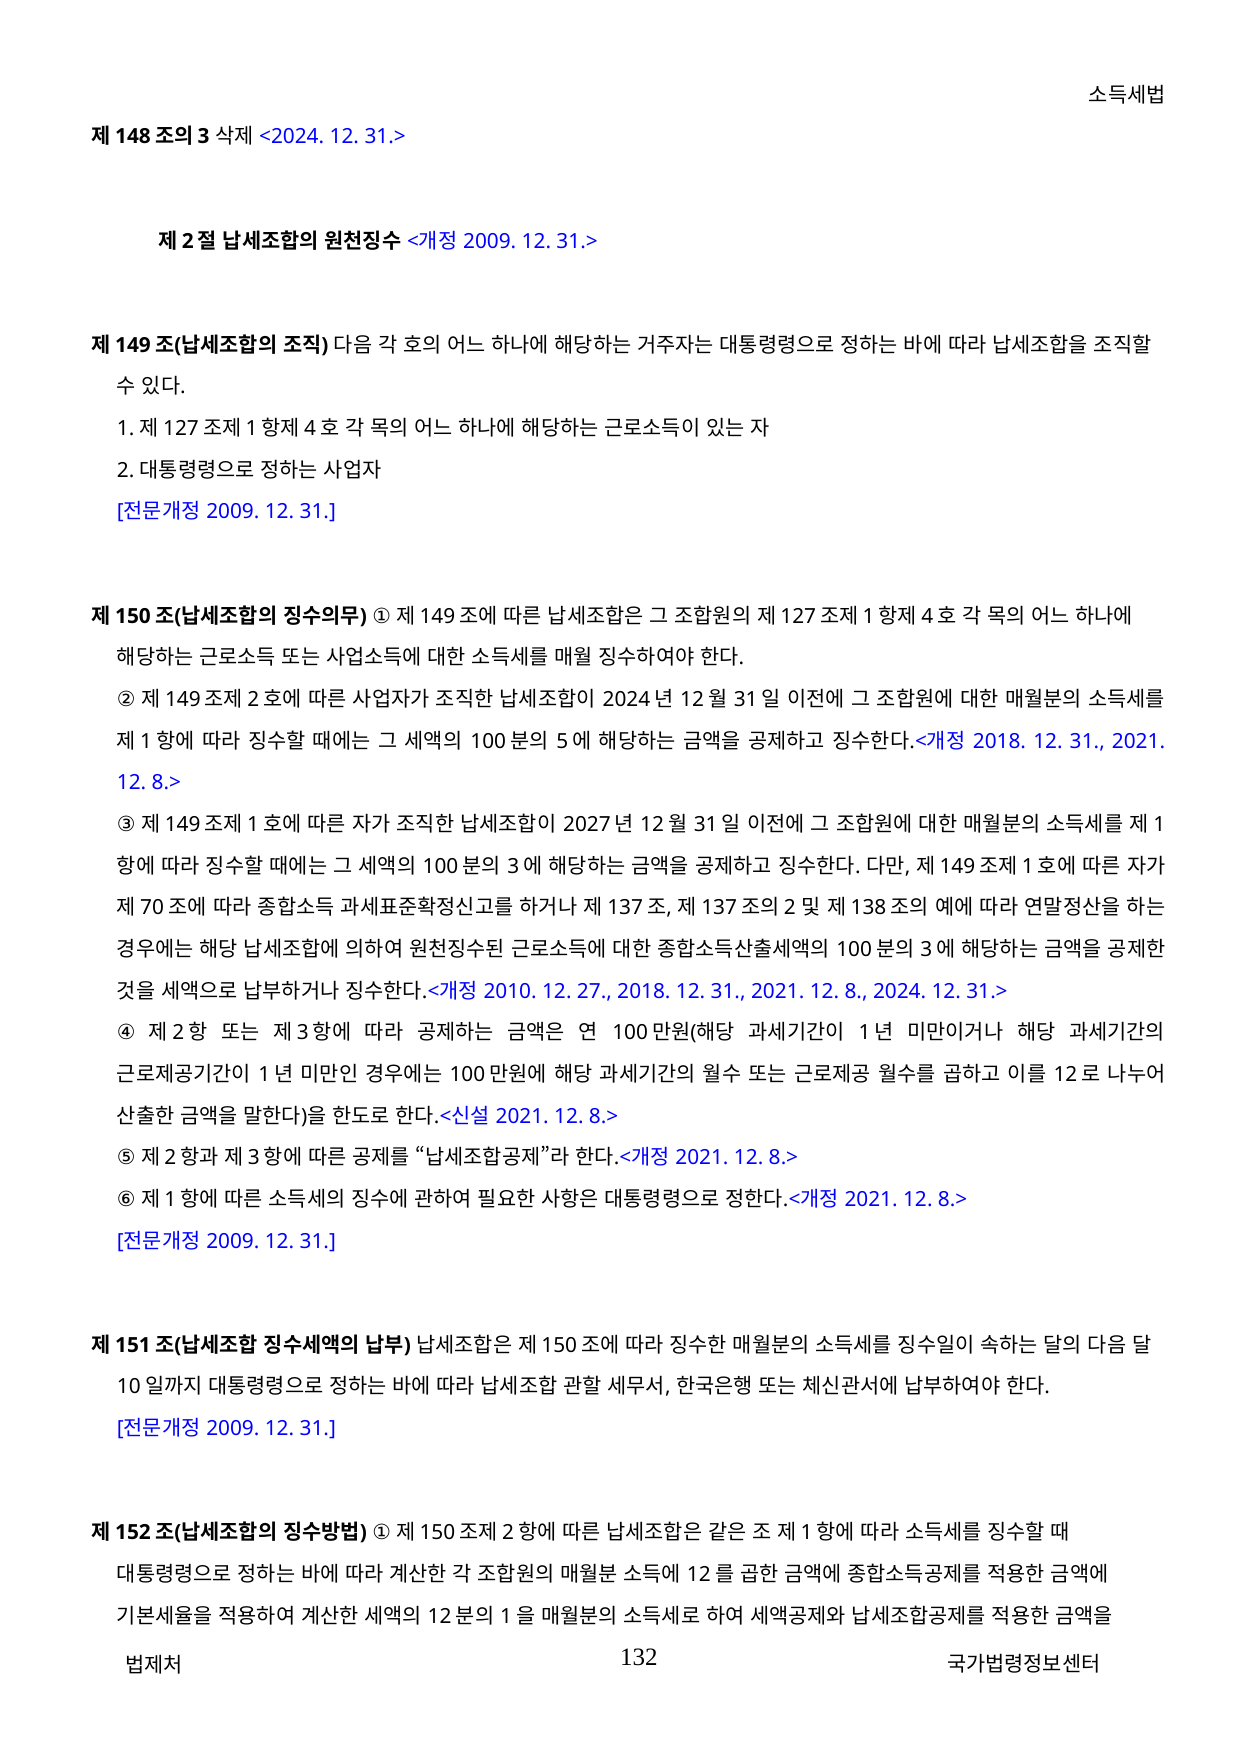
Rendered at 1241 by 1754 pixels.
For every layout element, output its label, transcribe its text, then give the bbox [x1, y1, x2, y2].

text 제149조(납세조합의 조직) 다음 각 호의 어느 하나에 해당하는 거주자는 대통령령으로 정하는 바에 따라 납세조합을 조직할 수 있다. [92, 317, 1165, 400]
text ④ 제2항 또는 제3항에 따라 공제하는 금액은 연 100만원(해당 과세기간이 1년 미만이거나 해당 과세기간의 근로제공기간이 1년 미만인 경우에는 100만원에 해당 과세기간의 월수 또는 근로제공 월수를 곱하고 이를 12로 나누어 산출한 금액을 말한다)을 한도로 한다.<신설 2021. 12. 8.> [117, 1004, 1165, 1129]
text 제151조(납세조합 징수세액의 납부) 납세조합은 제150조에 따라 징수한 매월분의 소득세를 징수일이 속하는 달의 다음 달 10일까지 대통령령으로 정하는 바에 따라 납세조합 관할 세무서, 한국은행 또는 체신관서에 납부하여야 한다. [92, 1317, 1165, 1400]
text [전문개정 2009. 12. 31.] [117, 1400, 1165, 1442]
text ③ 제149조제1호에 따른 자가 조직한 납세조합이 2027년 12월 31일 이전에 그 조합원에 대한 매월분의 소득세를 제1항에 따라 징수할 때에는 그 세액의 100분의 3에 해당하는 금액을 공제하고 징수한다. 다만, 제149조제1호에 따른 자가 제70조에 따라 종합소득 과세표준확정신고를 하거나 제137조, 제137조의2 및 제138조의 예에 따라 연말정산을 하는 경우에는 해당 납세조합에 의하여 원천징수된 근로소득에 대한 종합소득산출세액의 100분의 3에 해당하는 금액을 공제한 것을 세액으로 납부하거나 징수한다.<개정 2010. 12. 27., 2018. 12. 31., 2021. 12. 8., 2024. 12. 31.> [117, 796, 1165, 1004]
text [전문개정 2009. 12. 31.] [117, 483, 1165, 525]
text ⑤ 제2항과 제3항에 따른 공제를 “납세조합공제”라 한다.<개정 2021. 12. 8.> [117, 1129, 1165, 1171]
text ⑥ 제1항에 따른 소득세의 징수에 관하여 필요한 사항은 대통령령으로 정한다.<개정 2021. 12. 8.> [117, 1171, 1165, 1212]
text 1. 제127조제1항제4호 각 목의 어느 하나에 해당하는 근로소득이 있는 자 [117, 400, 1165, 442]
text ② 제149조제2호에 따른 사업자가 조직한 납세조합이 2024년 12월 31일 이전에 그 조합원에 대한 매월분의 소득세를 제1항에 따라 징수할 때에는 그 세액의 100분의 5에 해당하는 금액을 공제하고 징수한다.<개정 2018. 12. 31., 2021. 12. 8.> [117, 671, 1165, 796]
text 제148조의3 삭제 <2024. 12. 31.> [92, 108, 1165, 150]
text 제150조(납세조합의 징수의무) ① 제149조에 따른 납세조합은 그 조합원의 제127조제1항제4호 각 목의 어느 하나에 해당하는 근로소득 또는 사업소득에 대한 소득세를 매월 징수하여야 한다. [92, 587, 1165, 671]
text 2. 대통령령으로 정하는 사업자 [117, 442, 1165, 483]
text [전문개정 2009. 12. 31.] [117, 1212, 1165, 1254]
text 제2절 납세조합의 원천징수 <개정 2009. 12. 31.> [158, 212, 1165, 254]
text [92, 1504, 1165, 1629]
